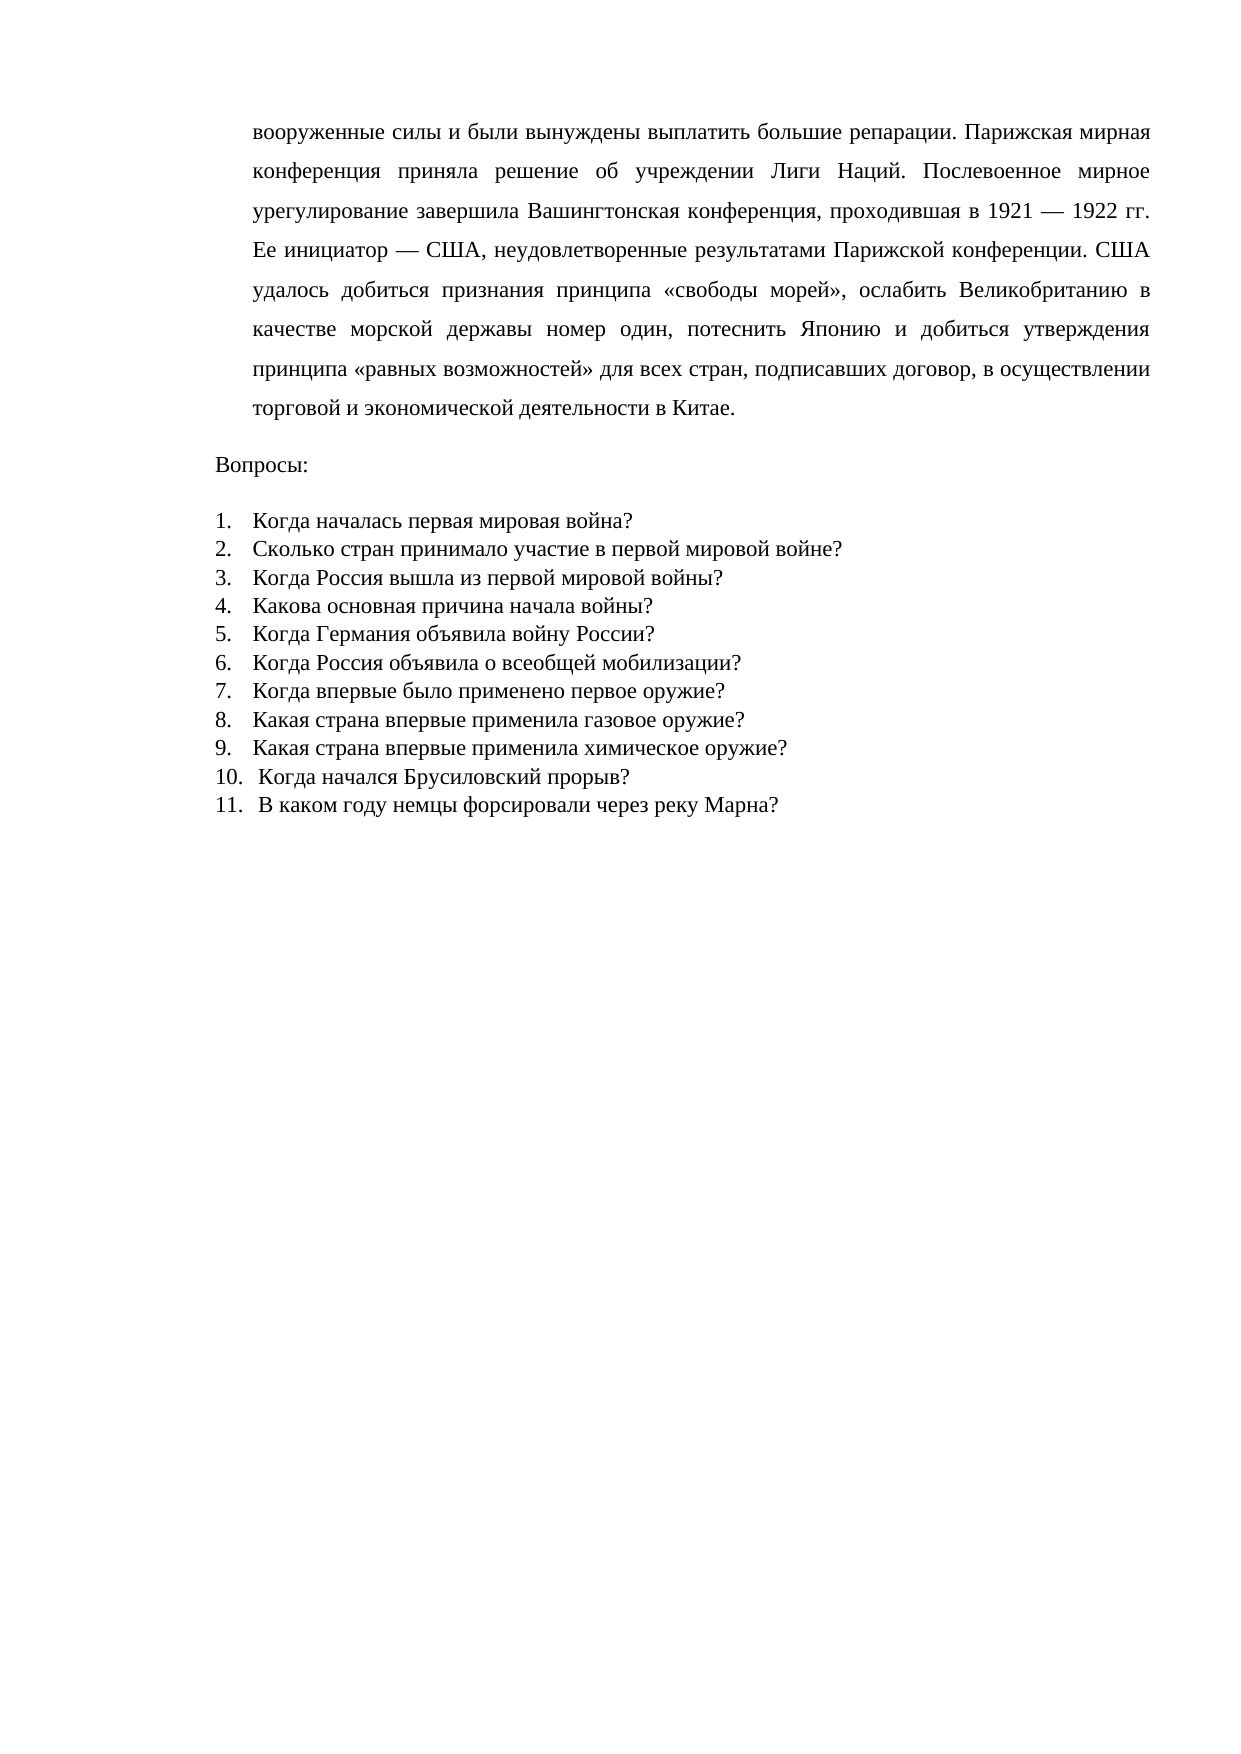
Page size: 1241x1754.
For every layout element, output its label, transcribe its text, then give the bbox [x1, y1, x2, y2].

list Когда Германия объявила войну России? [215, 621, 1152, 647]
list Какая страна впервые применила газовое оружие? [215, 706, 1152, 732]
list В каком году немцы форсировали через реку Марна? [215, 791, 1152, 817]
list Какова основная причина начала войны? [215, 592, 1152, 618]
list Какая страна впервые применила химическое оружие? [215, 734, 1152, 761]
list Когда впервые было применено первое оружие? [215, 677, 1152, 704]
text Вопросы: [215, 451, 1152, 477]
list Когда Россия вышла из первой мировой войны? [215, 564, 1152, 590]
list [215, 118, 1152, 421]
list Когда Россия объявила о всеобщей мобилизации? [215, 649, 1152, 675]
list Когда начался Брусиловский прорыв? [215, 763, 1152, 789]
list Сколько стран принимало участие в первой мировой войне? [215, 535, 1152, 562]
list Когда началась первая мировая война? [215, 507, 1152, 533]
